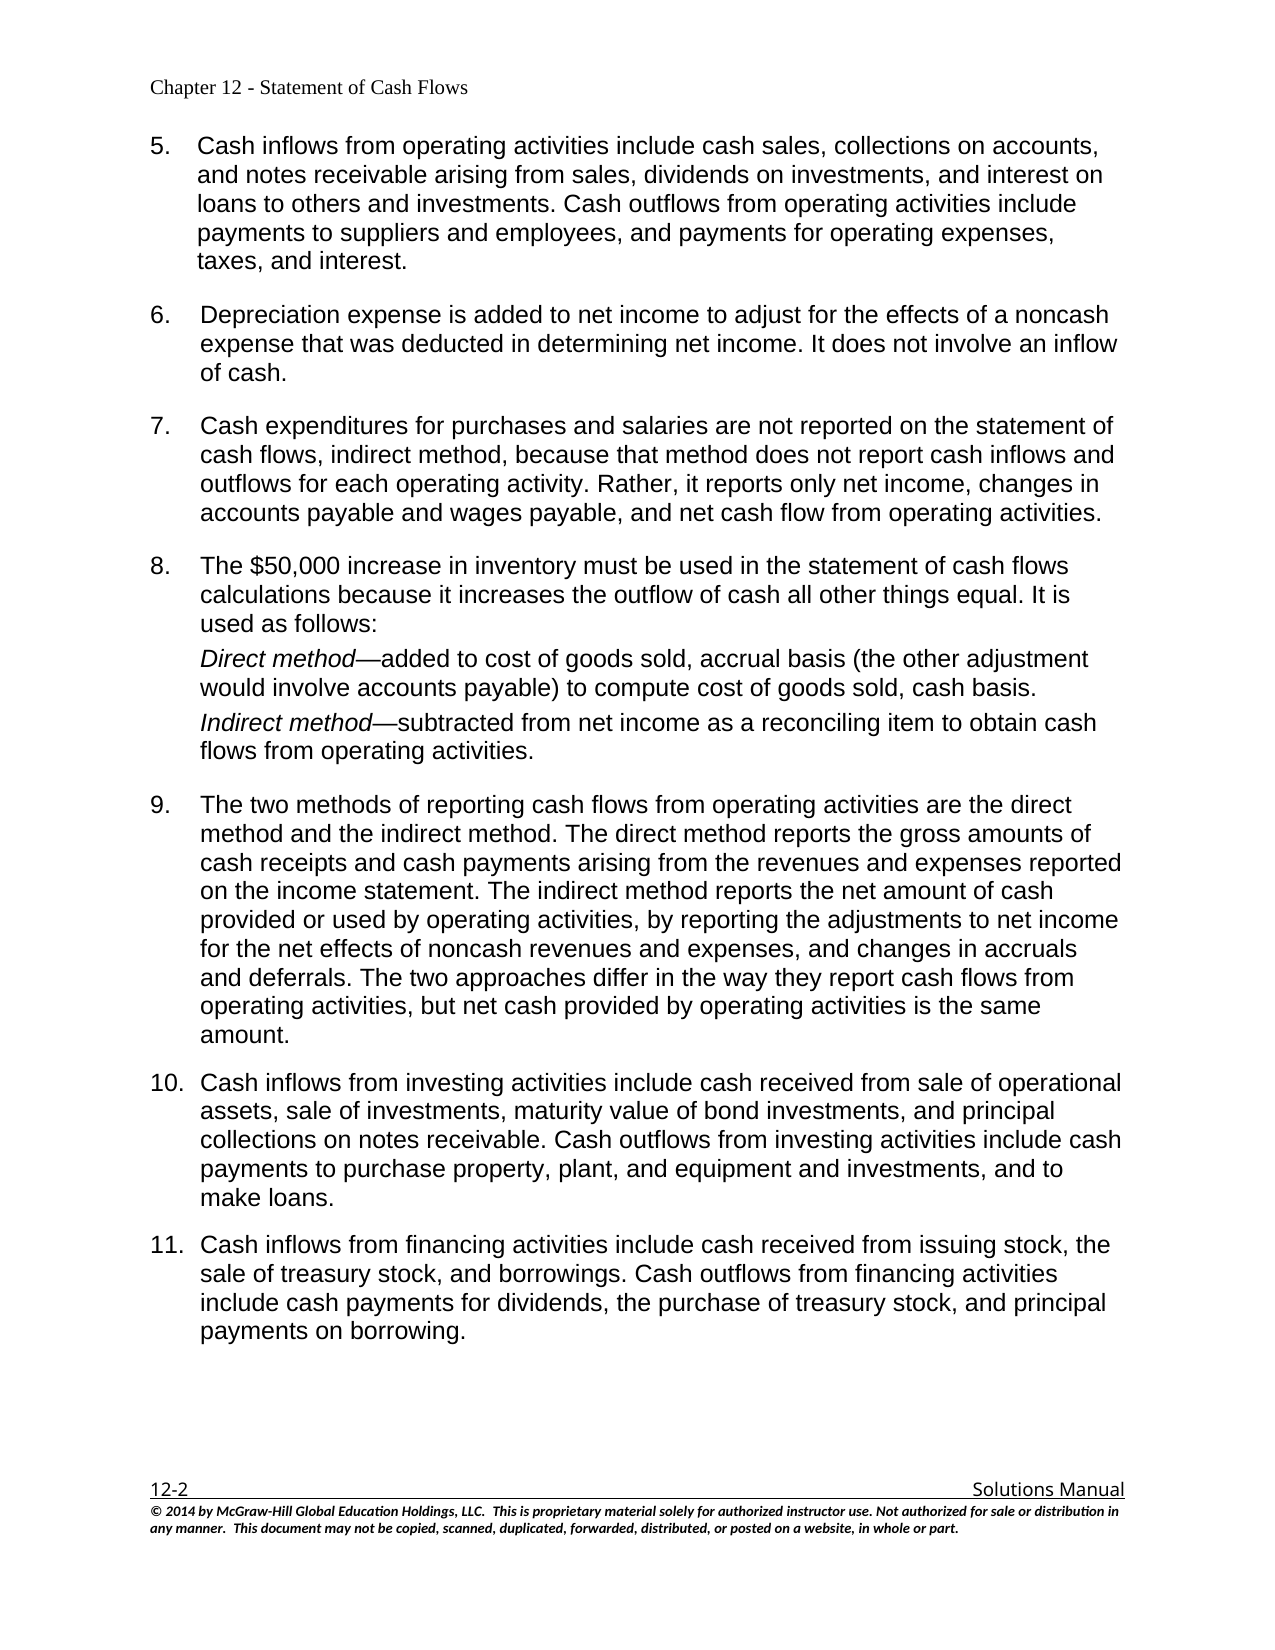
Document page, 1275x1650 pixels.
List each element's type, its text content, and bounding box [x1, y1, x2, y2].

text 8. The $50,000 increase in inventory must be used in the statement of cash flows calculations because it increases the outflow of cash all other things equal. It is used as follows: [150, 551, 1125, 637]
text 6. Depreciation expense is added to net income to adjust for the effects of a noncash expense that was deducted in determining net income. It does not involve an inflow of cash. [150, 300, 1125, 386]
text Direct method—added to cost of goods sold, accrual basis (the other adjustment would involve accounts payable) to compute cost of goods sold, cash basis. [150, 644, 1125, 701]
text 7. Cash expenditures for purchases and salaries are not reported on the statement of cash flows, indirect method, because that method does not report cash inflows and outflows for each operating activity. Rather, it reports only net income, changes in accounts payable and wages payable, and net cash flow from operating activities. [150, 411, 1125, 526]
text 11. Cash inflows from financing activities include cash received from issuing stock, the sale of treasury stock, and borrowings. Cash outflows from financing activities include cash payments for dividends, the purchase of treasury stock, and principal payments on borrowing. [150, 1230, 1125, 1345]
text 5. Cash inflows from operating activities include cash sales, collections on accounts, and notes receivable arising from sales, dividends on investments, and interest on loans to others and investments. Cash outflows from operating activities include payments to suppliers and employees, and payments for operating expenses, taxes, and interest. [150, 131, 1125, 275]
text 10. Cash inflows from investing activities include cash received from sale of operational assets, sale of investments, maturity value of bond investments, and principal collections on notes receivable. Cash outflows from investing activities include cash payments to purchase property, plant, and equipment and investments, and to make loans. [150, 1067, 1125, 1211]
text Indirect method—subtracted from net income as a reconciling item to obtain cash flows from operating activities. [150, 707, 1125, 765]
text 9. The two methods of reporting cash flows from operating activities are the direct method and the indirect method. The direct method reports the gross amounts of cash receipts and cash payments arising from the revenues and expenses reported on the income statement. The indirect method reports the net amount of cash provided or used by operating activities, by reporting the adjustments to net income for the net effects of noncash revenues and expenses, and changes in accruals and deferrals. The two approaches differ in the way they report cash flows from operating activities, but net cash provided by operating activities is the same amount. [150, 790, 1125, 1049]
